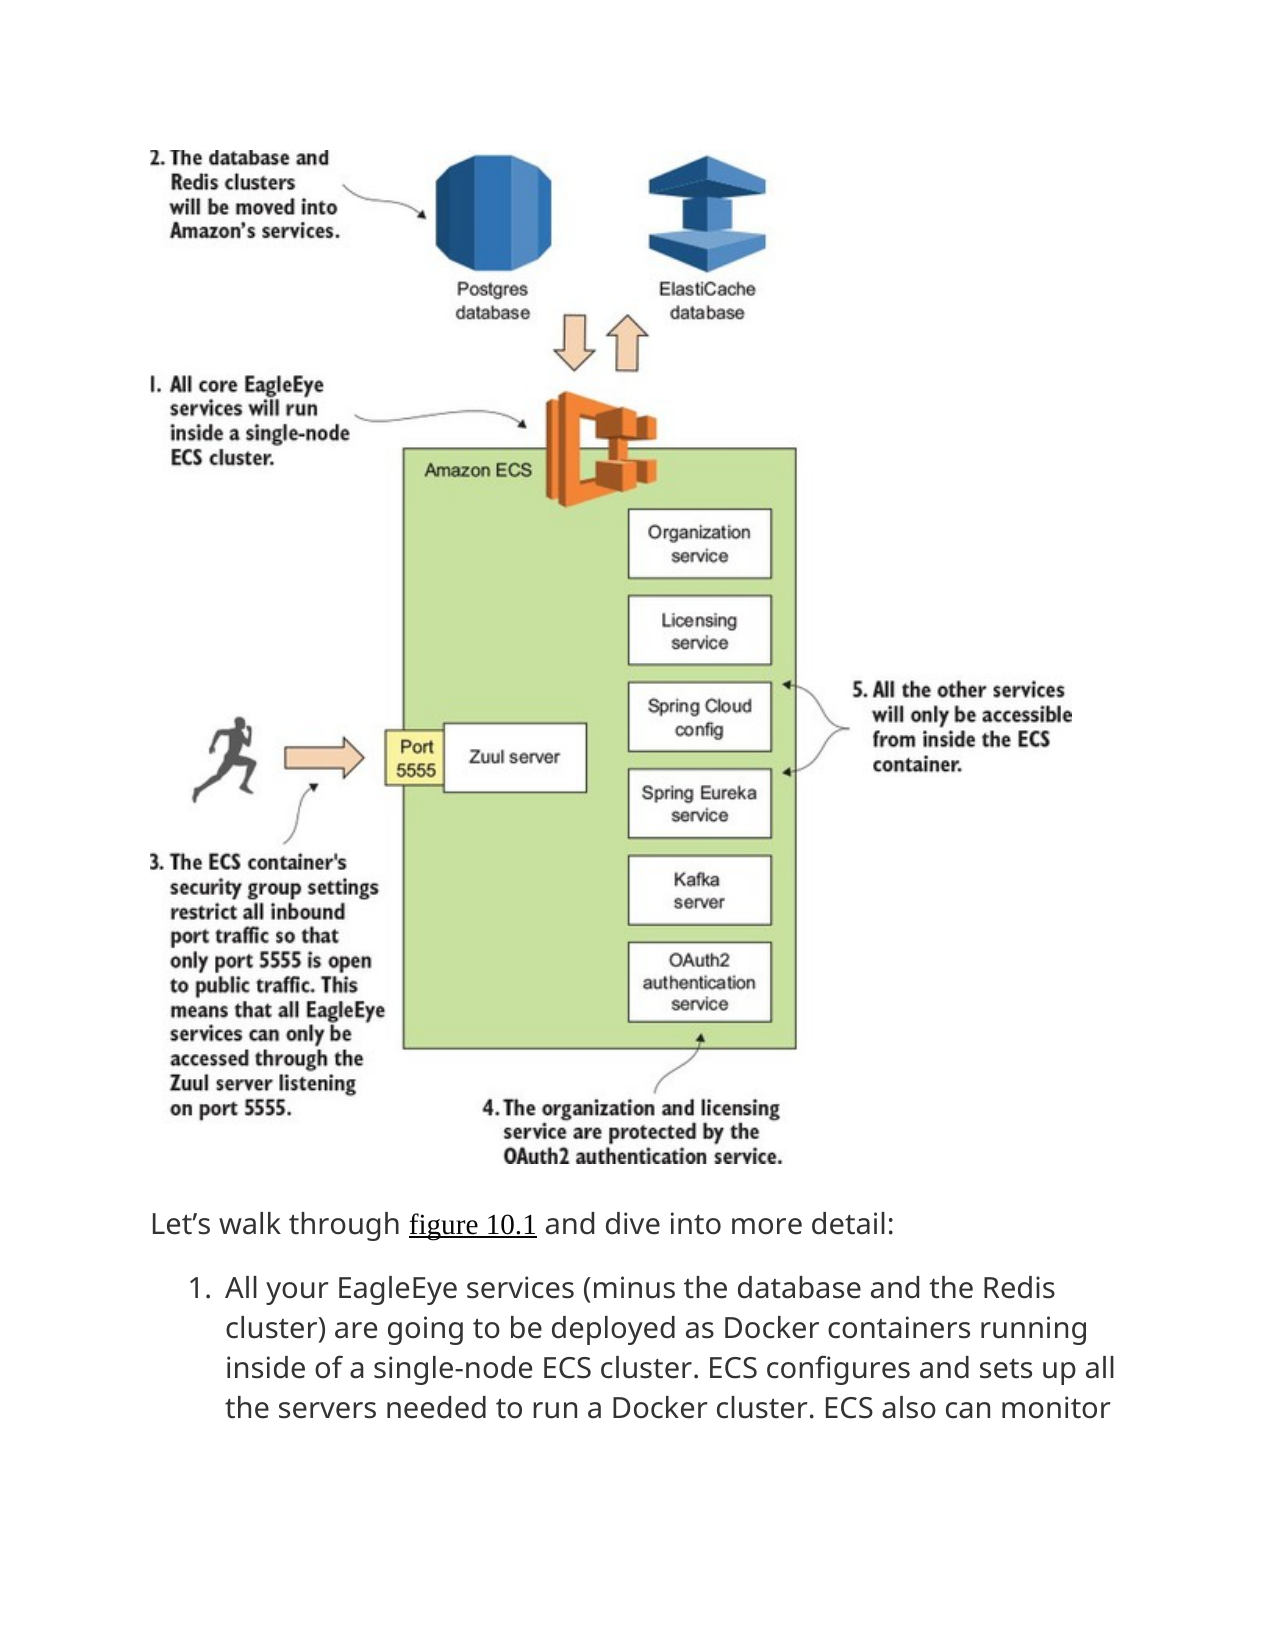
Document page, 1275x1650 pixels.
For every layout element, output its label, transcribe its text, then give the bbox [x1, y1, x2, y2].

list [187, 1268, 1125, 1427]
text Let’s walk through figure 10.1 and dive into more detail: [150, 1203, 1125, 1243]
picture [150, 150, 1072, 1164]
